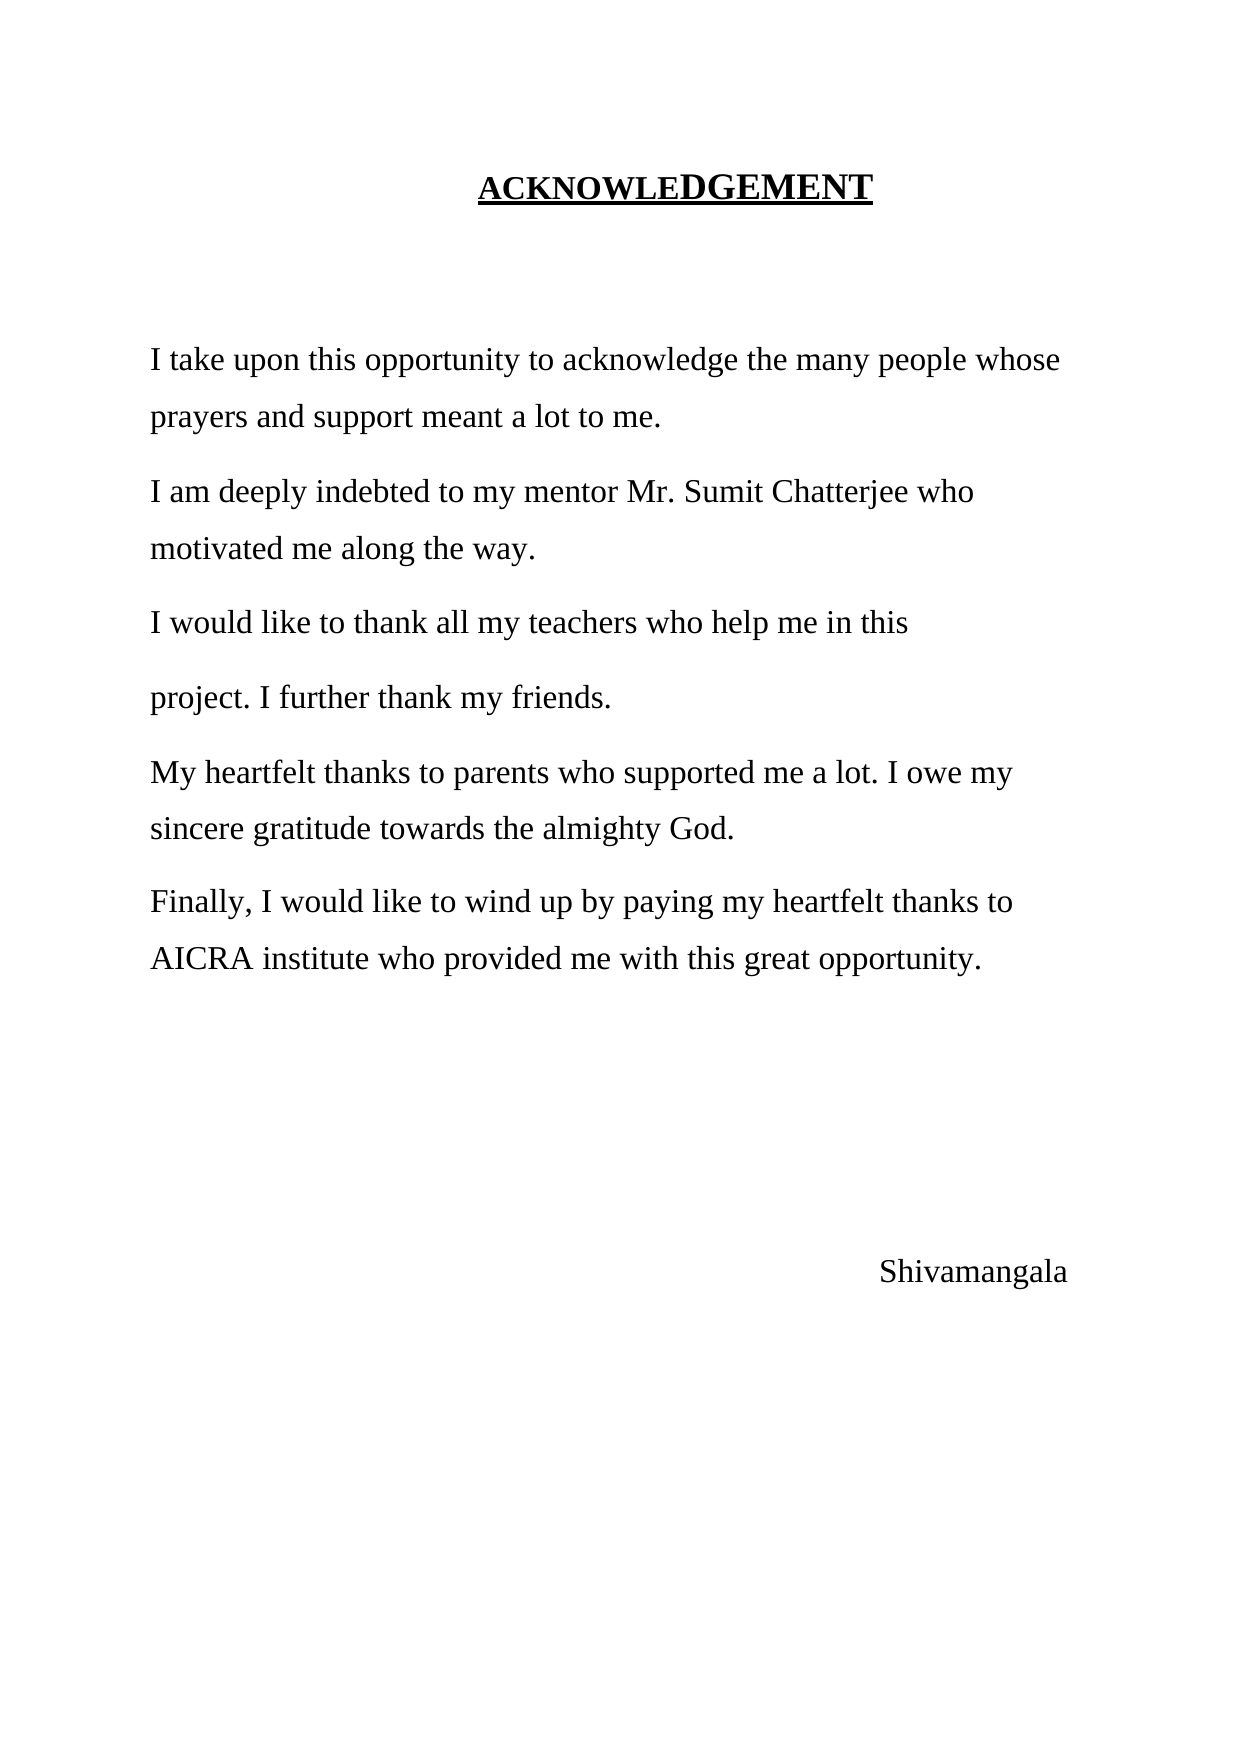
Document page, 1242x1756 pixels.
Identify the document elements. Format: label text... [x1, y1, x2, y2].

text I am deeply indebted to my mentor Mr. Sumit Chatterjee who motivated me along the way. [150, 471, 977, 567]
text ACKNOWLEDGEMENT [478, 164, 1104, 207]
text I would like to thank all my teachers who help me in this project. I further thank my friends. [150, 603, 911, 716]
text My heartfelt thanks to parents who supported me a lot. I owe my sincere gratitude towards the almighty God. [150, 752, 1016, 847]
text Shivamangala [868, 1251, 1104, 1289]
text I take upon this opportunity to acknowledge the many people whose prayers and support meant a lot to me. [150, 339, 1063, 435]
text Finally, I would like to wind up by paying my heartfelt thanks to AICRA institute who provided me with this great opportunity. [150, 882, 1016, 977]
